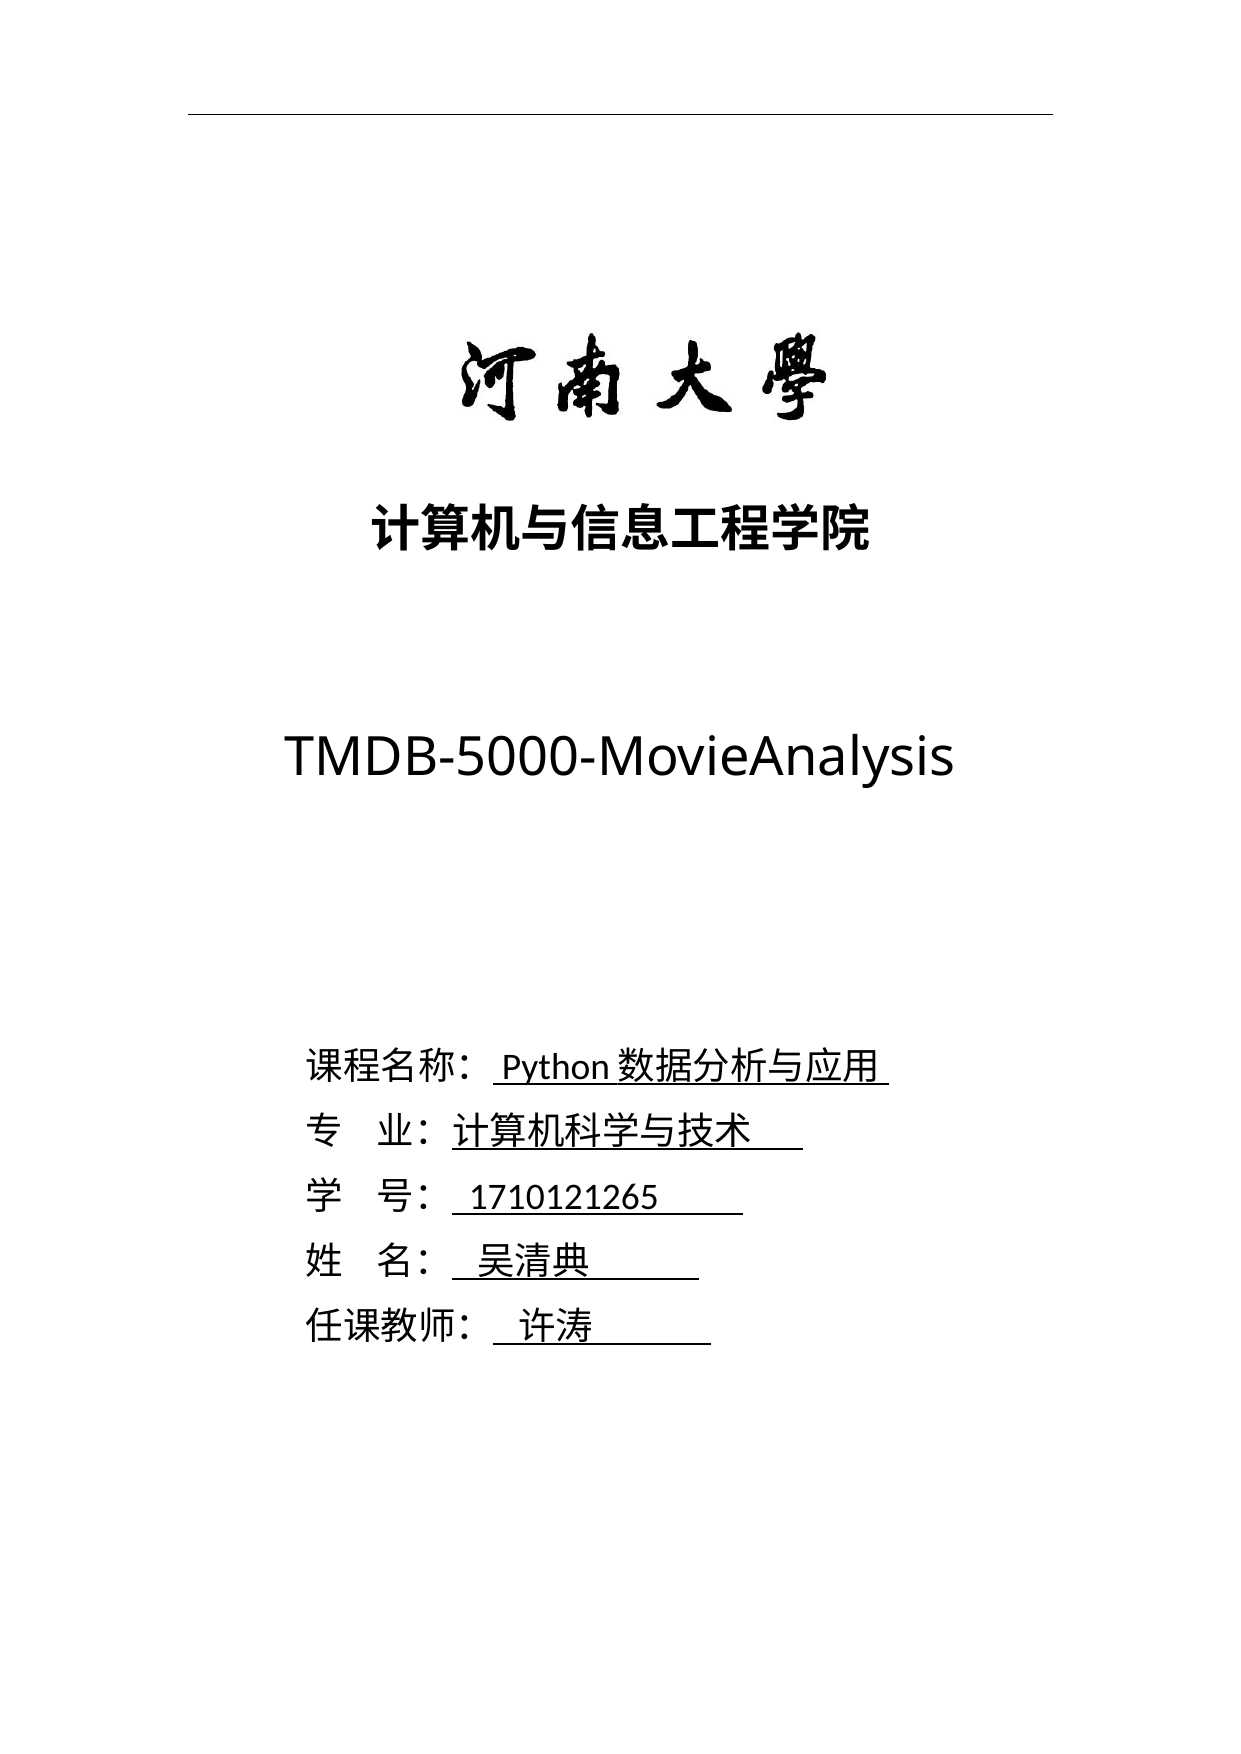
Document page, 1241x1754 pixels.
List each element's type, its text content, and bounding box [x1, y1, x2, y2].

picture [447, 324, 837, 430]
text TMDB-5000-MovieAnalysis [187, 706, 1053, 803]
text 课程名称： Python数据分析与应用 [187, 1031, 1053, 1096]
table_header 计算机与信息工程学院 [245, 456, 996, 574]
text 学 号： 1710121265 [187, 1161, 1053, 1226]
text 任课教师： 许涛 [187, 1291, 1053, 1356]
text 专 业：计算机科学与技术 [187, 1096, 1053, 1161]
text 姓 名： 吴清典 [187, 1226, 1053, 1291]
